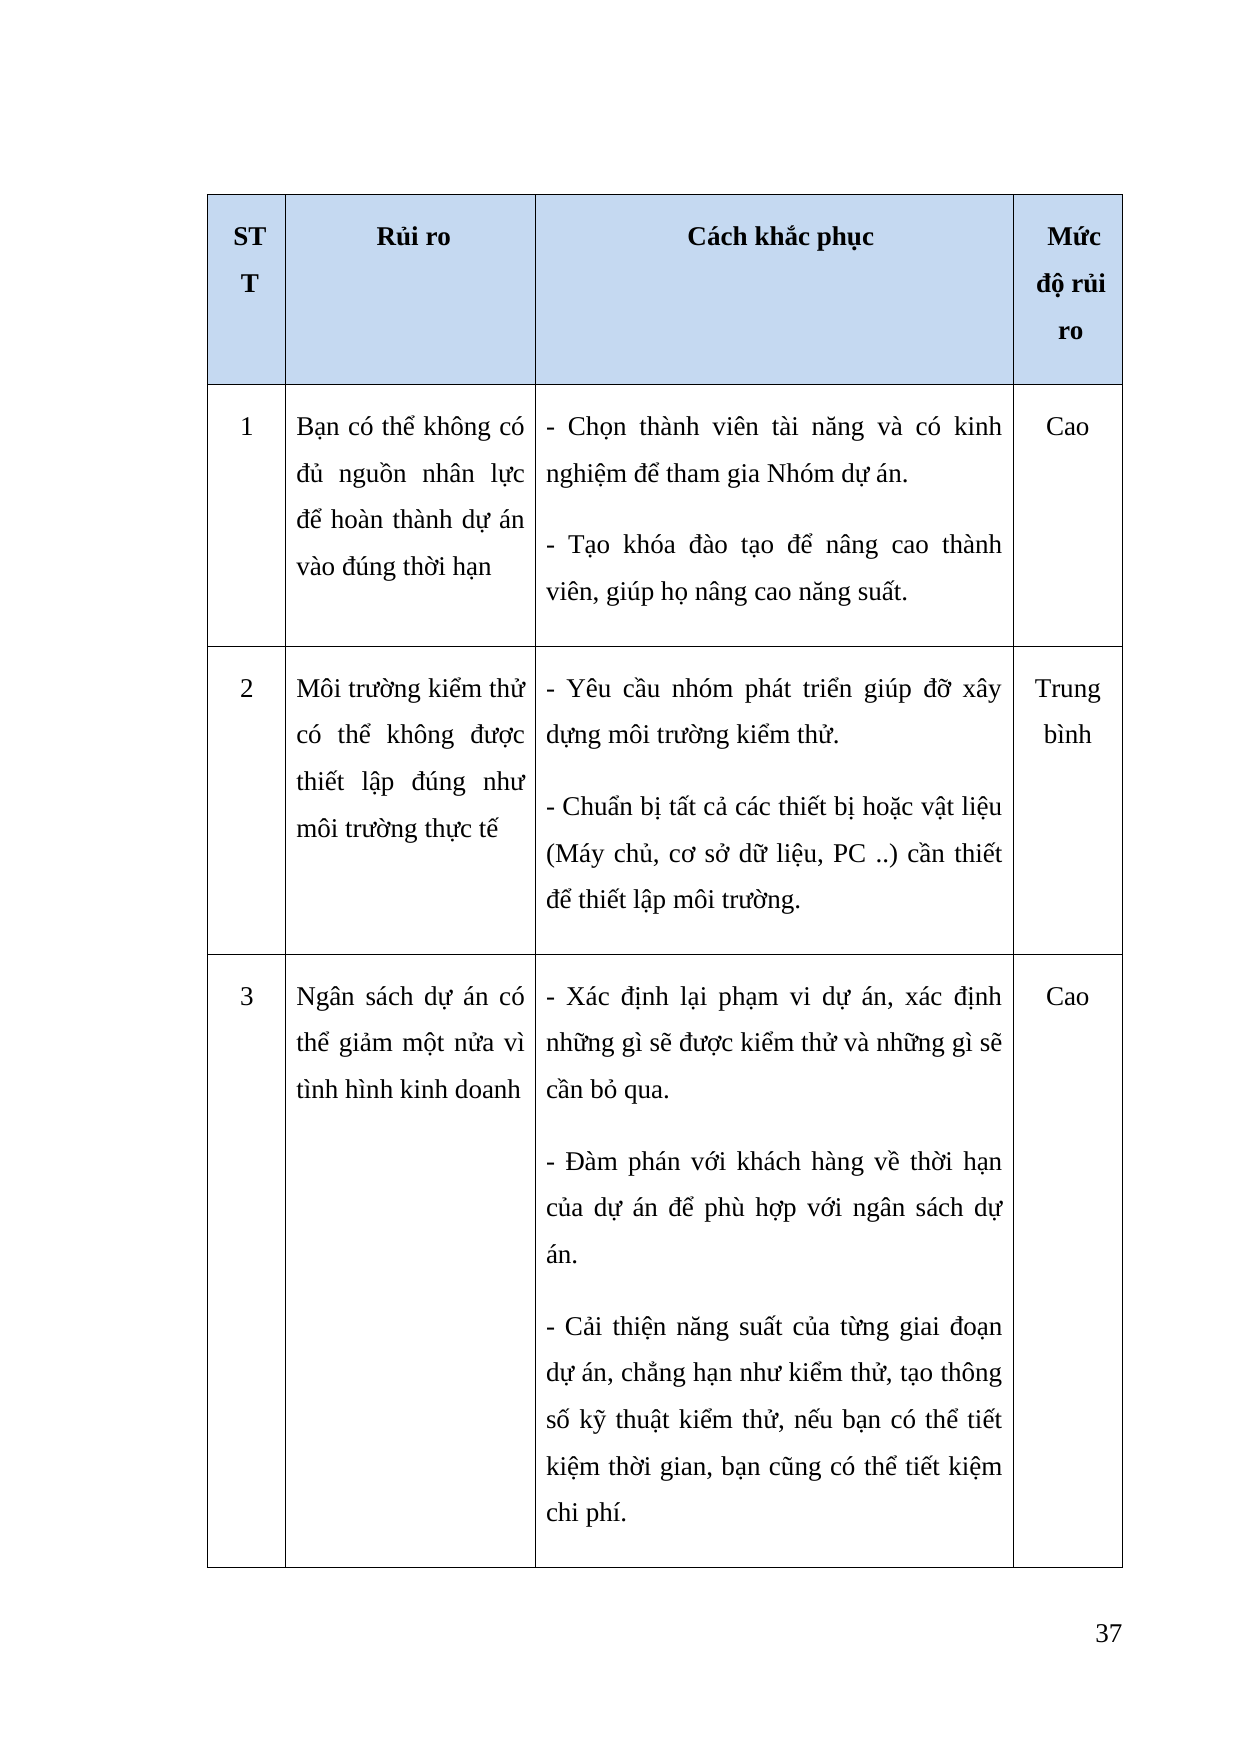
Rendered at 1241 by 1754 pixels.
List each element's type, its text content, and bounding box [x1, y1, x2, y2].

table_header Cách khắc phục [536, 195, 1013, 384]
table_cell Ngân sách dự án có thể giảm một nửa vì tình hình kinh doanh [286, 955, 535, 1567]
table_cell 2 [208, 647, 285, 954]
table_cell - Chọn thành viên tài năng và có kinh nghiệm để tham gia Nhóm dự án. - Tạo khóa đào tạo để nâng cao thành viên, giúp họ nâng cao năng suất. [536, 385, 1013, 646]
table_cell - Xác định lại phạm vi dự án, xác định những gì sẽ được kiểm thử và những gì sẽ cần bỏ qua. - Đàm phán với khách hàng về thời hạn của dự án để phù hợp với ngân sách dự án. - Cải thiện năng suất của từng giai đoạn dự án, chẳng hạn như kiểm thử, tạo thông số kỹ thuật kiểm thử, nếu bạn có thể tiết kiệm thời gian, bạn cũng có thể tiết kiệm chi phí. [536, 955, 1013, 1567]
table_header STT [208, 195, 285, 384]
table_cell Môi trường kiểm thử có thể không được thiết lập đúng như môi trường thực tế [286, 647, 535, 954]
table_header Rủi ro [286, 195, 535, 384]
table_header Mức độ rủi ro [1014, 195, 1122, 384]
table_cell 3 [208, 955, 285, 1567]
table_cell Trung bình [1014, 647, 1122, 954]
table_cell - Yêu cầu nhóm phát triển giúp đỡ xây dựng môi trường kiểm thử. - Chuẩn bị tất cả các thiết bị hoặc vật liệu (Máy chủ, cơ sở dữ liệu, PC ..) cần thiết để thiết lập môi trường. [536, 647, 1013, 954]
table_cell 1 [208, 385, 285, 646]
table_cell Cao [1014, 955, 1122, 1567]
table_cell Bạn có thể không có đủ nguồn nhân lực để hoàn thành dự án vào đúng thời hạn [286, 385, 535, 646]
table_cell Cao [1014, 385, 1122, 646]
